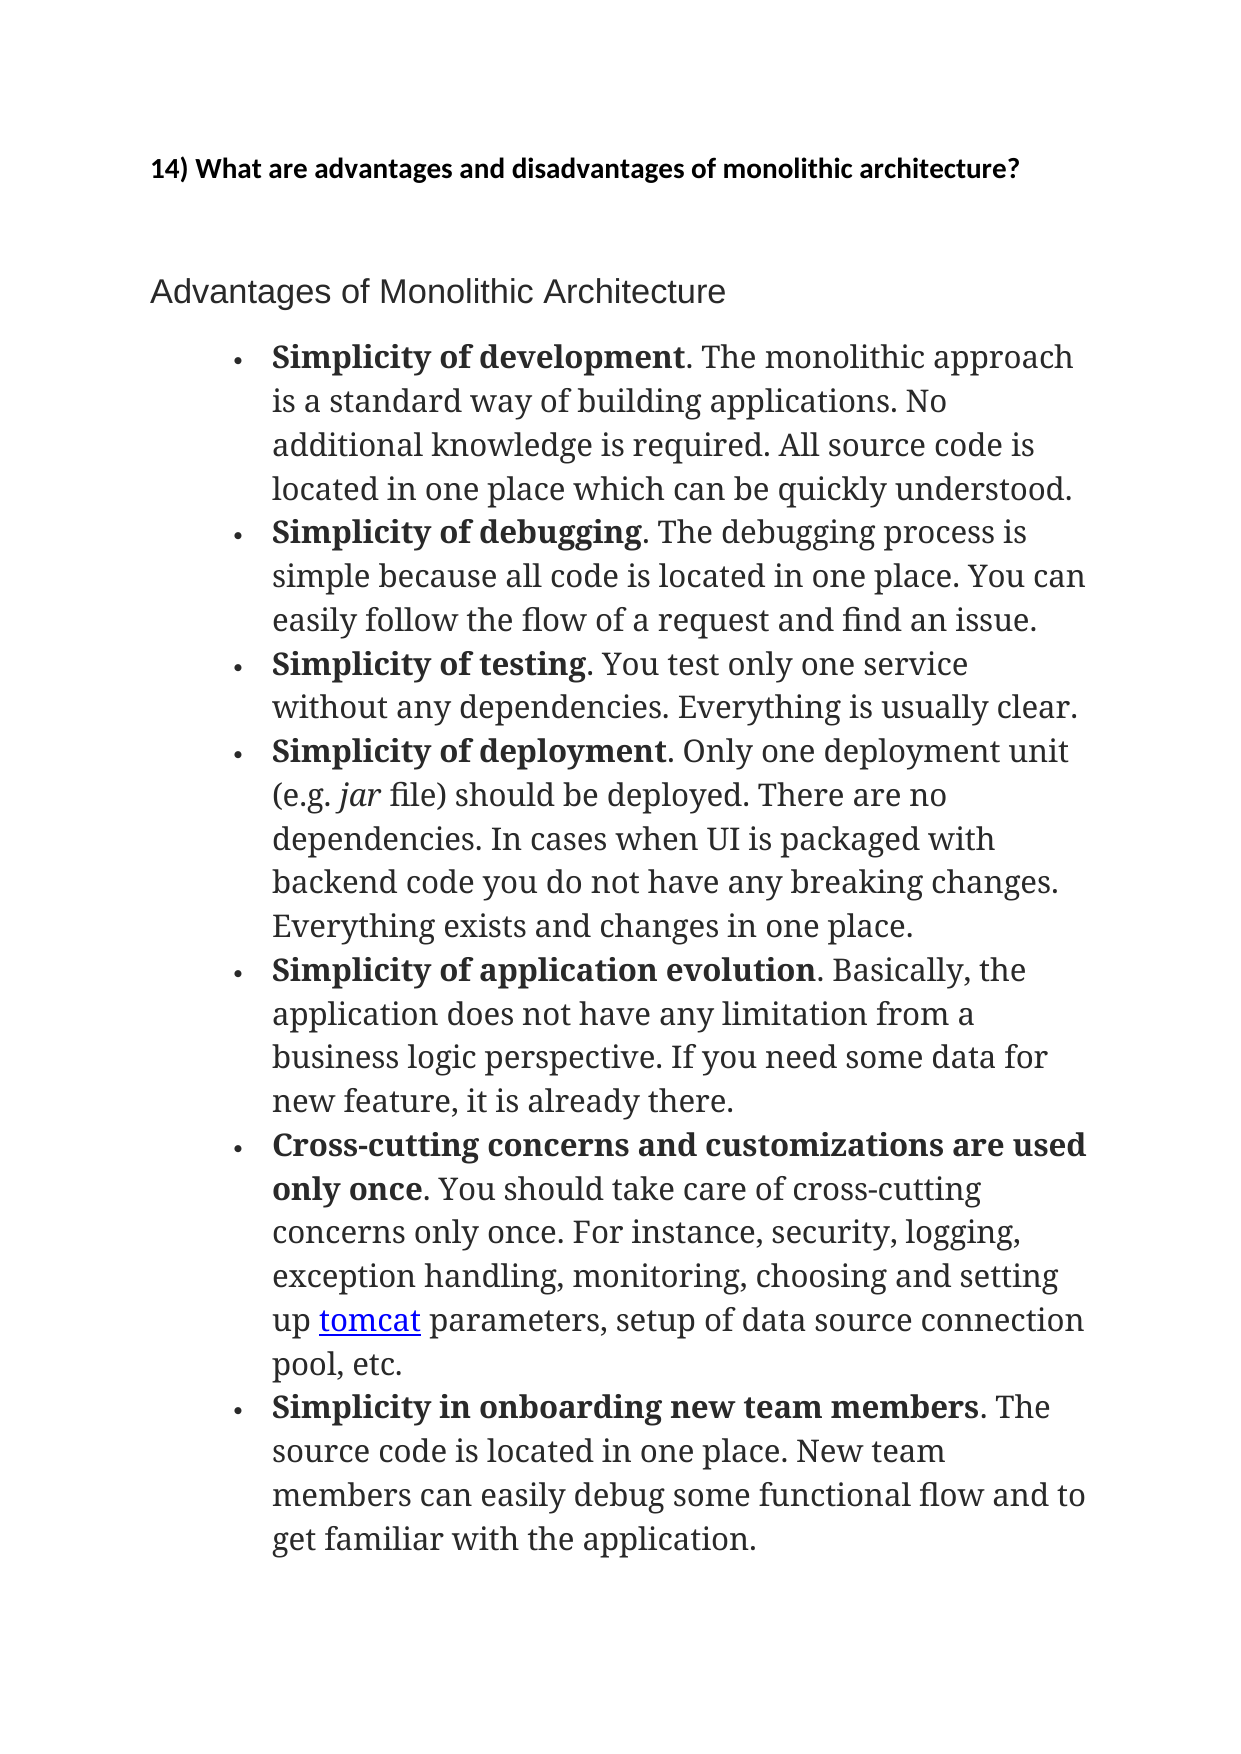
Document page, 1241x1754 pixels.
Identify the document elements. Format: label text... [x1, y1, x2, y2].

list Simplicity in onboarding new team members. The source code is located in one place. New team members can easily debug some functional flow and to get familiar with the application. [234, 1384, 1090, 1559]
list Cross-cutting concerns and customizations are used only once. You should take care of cross-cutting concerns only once. For instance, security, logging, exception handling, monitoring, choosing and setting up tomcat parameters, setup of data source connection pool, etc. [234, 1122, 1090, 1384]
list Simplicity of debugging. The debugging process is simple because all code is located in one place. You can easily follow the flow of a request and find an issue. [234, 509, 1090, 641]
list Simplicity of deployment. Only one deployment unit (e.g. jar file) should be deployed. There are no dependencies. In cases when UI is packaged with backend code you do not have any breaking changes. Everything exists and changes in one place. [234, 728, 1090, 947]
list Simplicity of application evolution. Basically, the application does not have any limitation from a business logic perspective. If you need some data for new feature, it is already there. [234, 947, 1090, 1122]
text 14) What are advantages and disadvantages of monolithic architecture? [150, 150, 1090, 186]
list Simplicity of development. The monolithic approach is a standard way of building applications. No additional knowledge is required. All source code is located in one place which can be quickly understood. [234, 334, 1090, 509]
list Simplicity of testing. You test only one service without any dependencies. Everything is usually clear. [234, 641, 1090, 728]
subtitle Advantages of Monolithic Architecture [150, 267, 1090, 311]
